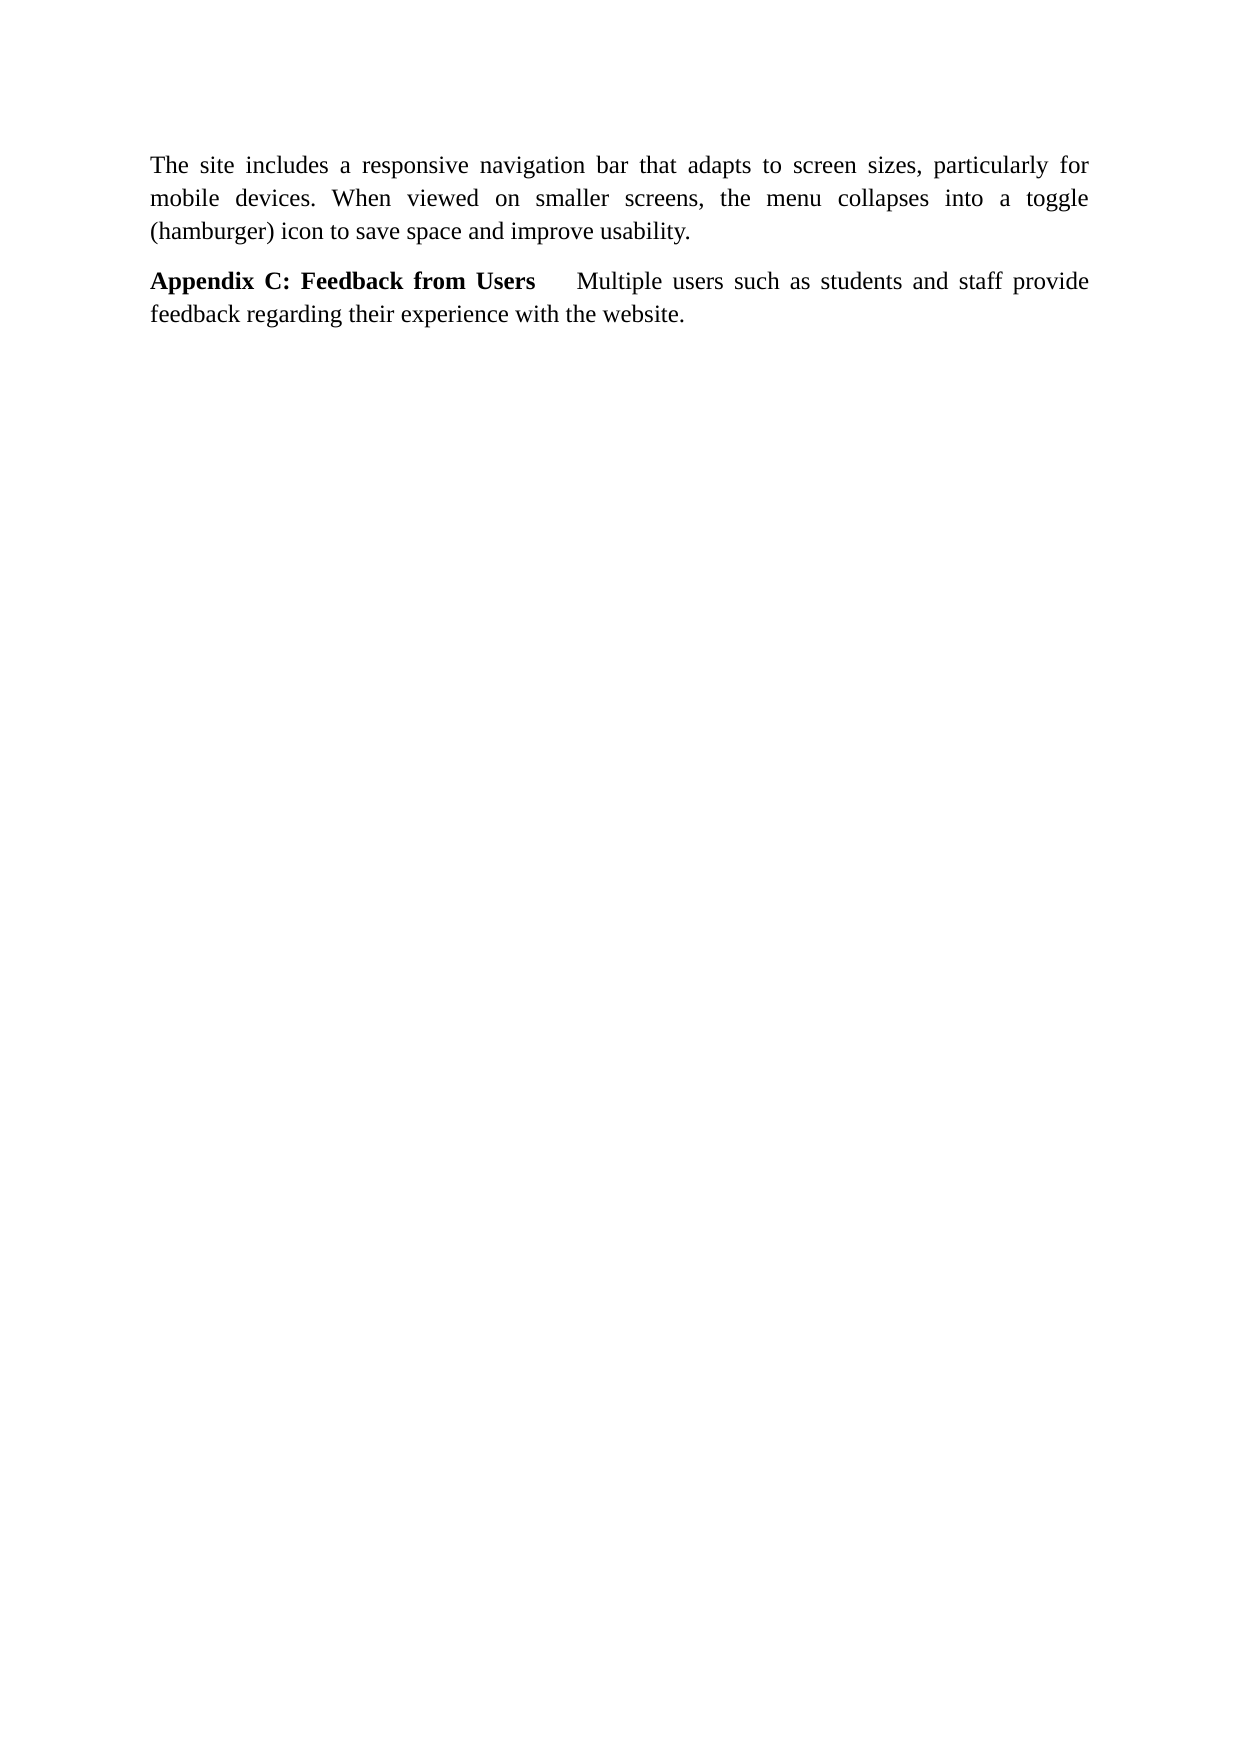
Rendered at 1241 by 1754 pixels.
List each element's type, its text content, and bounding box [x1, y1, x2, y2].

text Appendix C: Feedback from Users Multiple users such as students and staff provide feedback regarding their experience with the website. [150, 266, 1090, 327]
text The site includes a responsive navigation bar that adapts to screen sizes, particularly for mobile devices. When viewed on smaller screens, the menu collapses into a toggle (hamburger) icon to save space and improve usability. [150, 150, 1090, 245]
